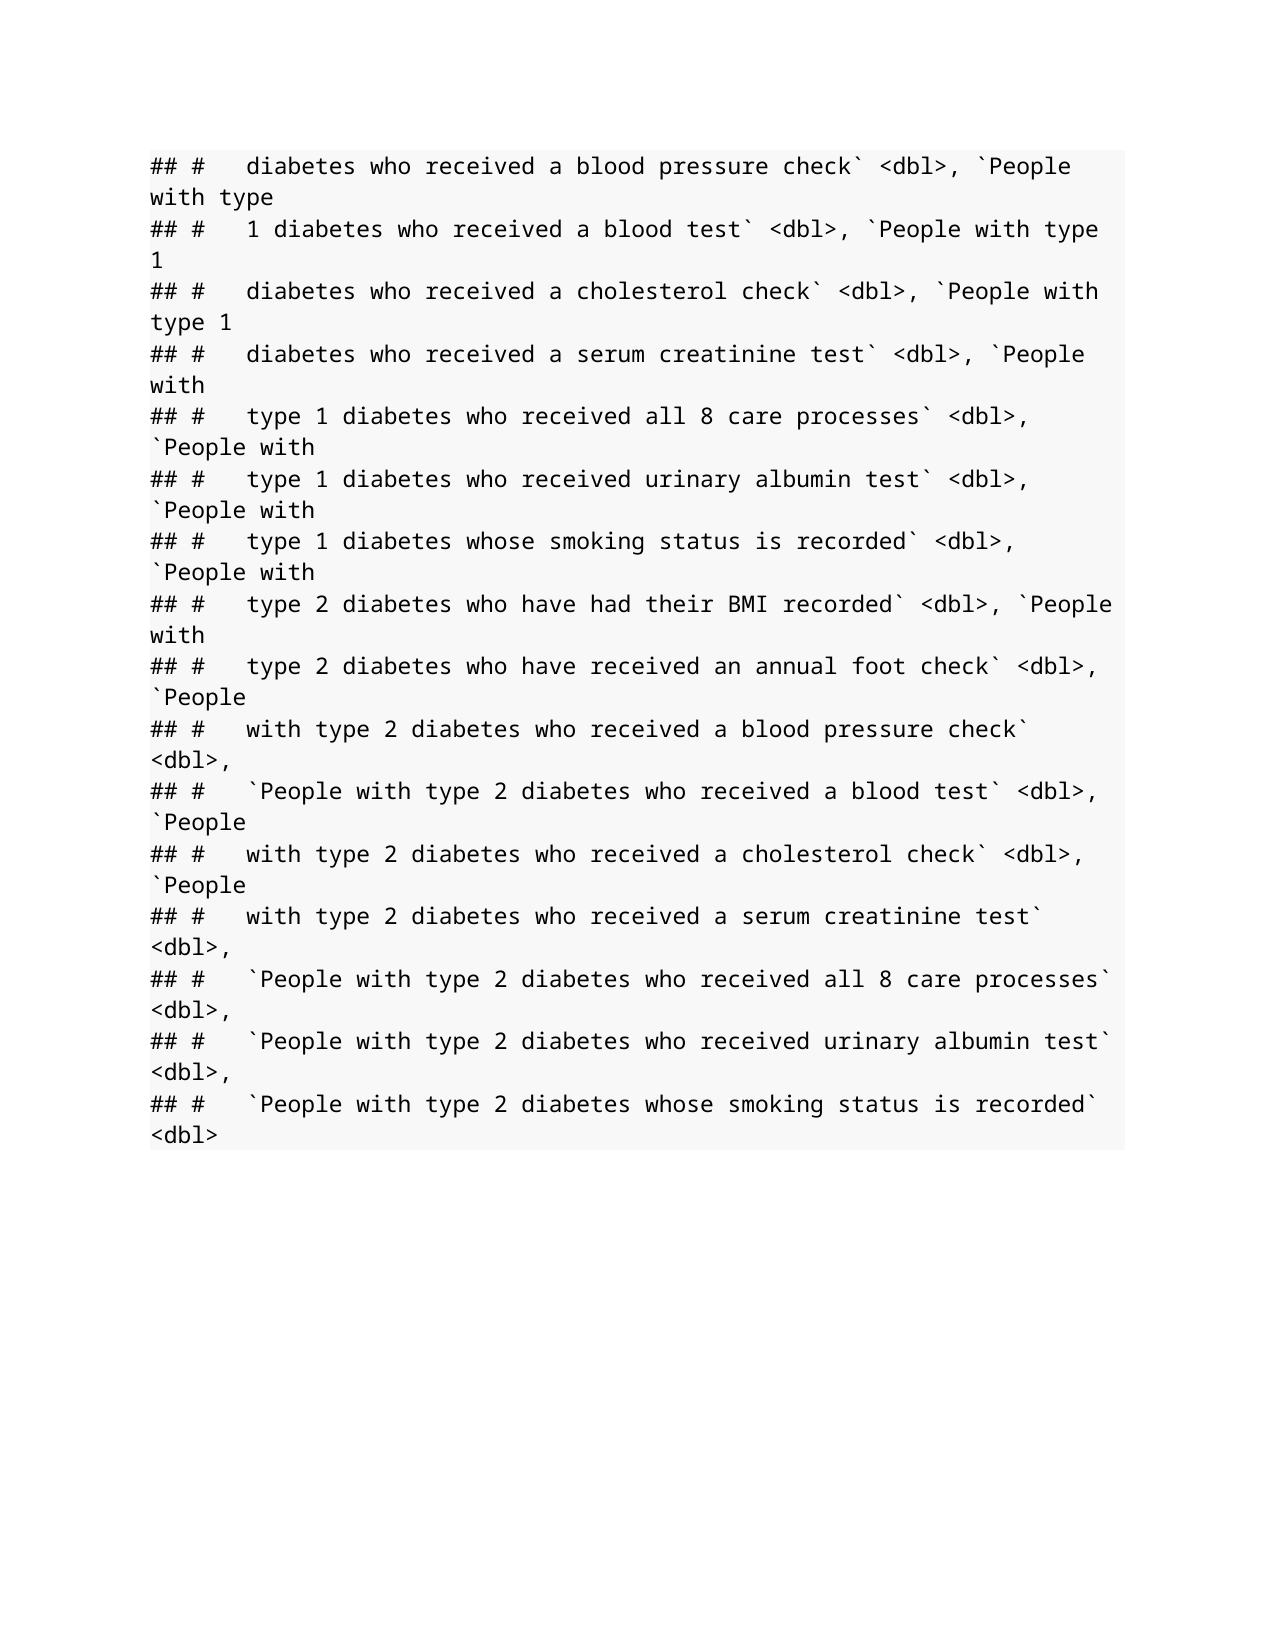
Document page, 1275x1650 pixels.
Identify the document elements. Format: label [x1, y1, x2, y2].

text [150, 150, 1125, 1150]
